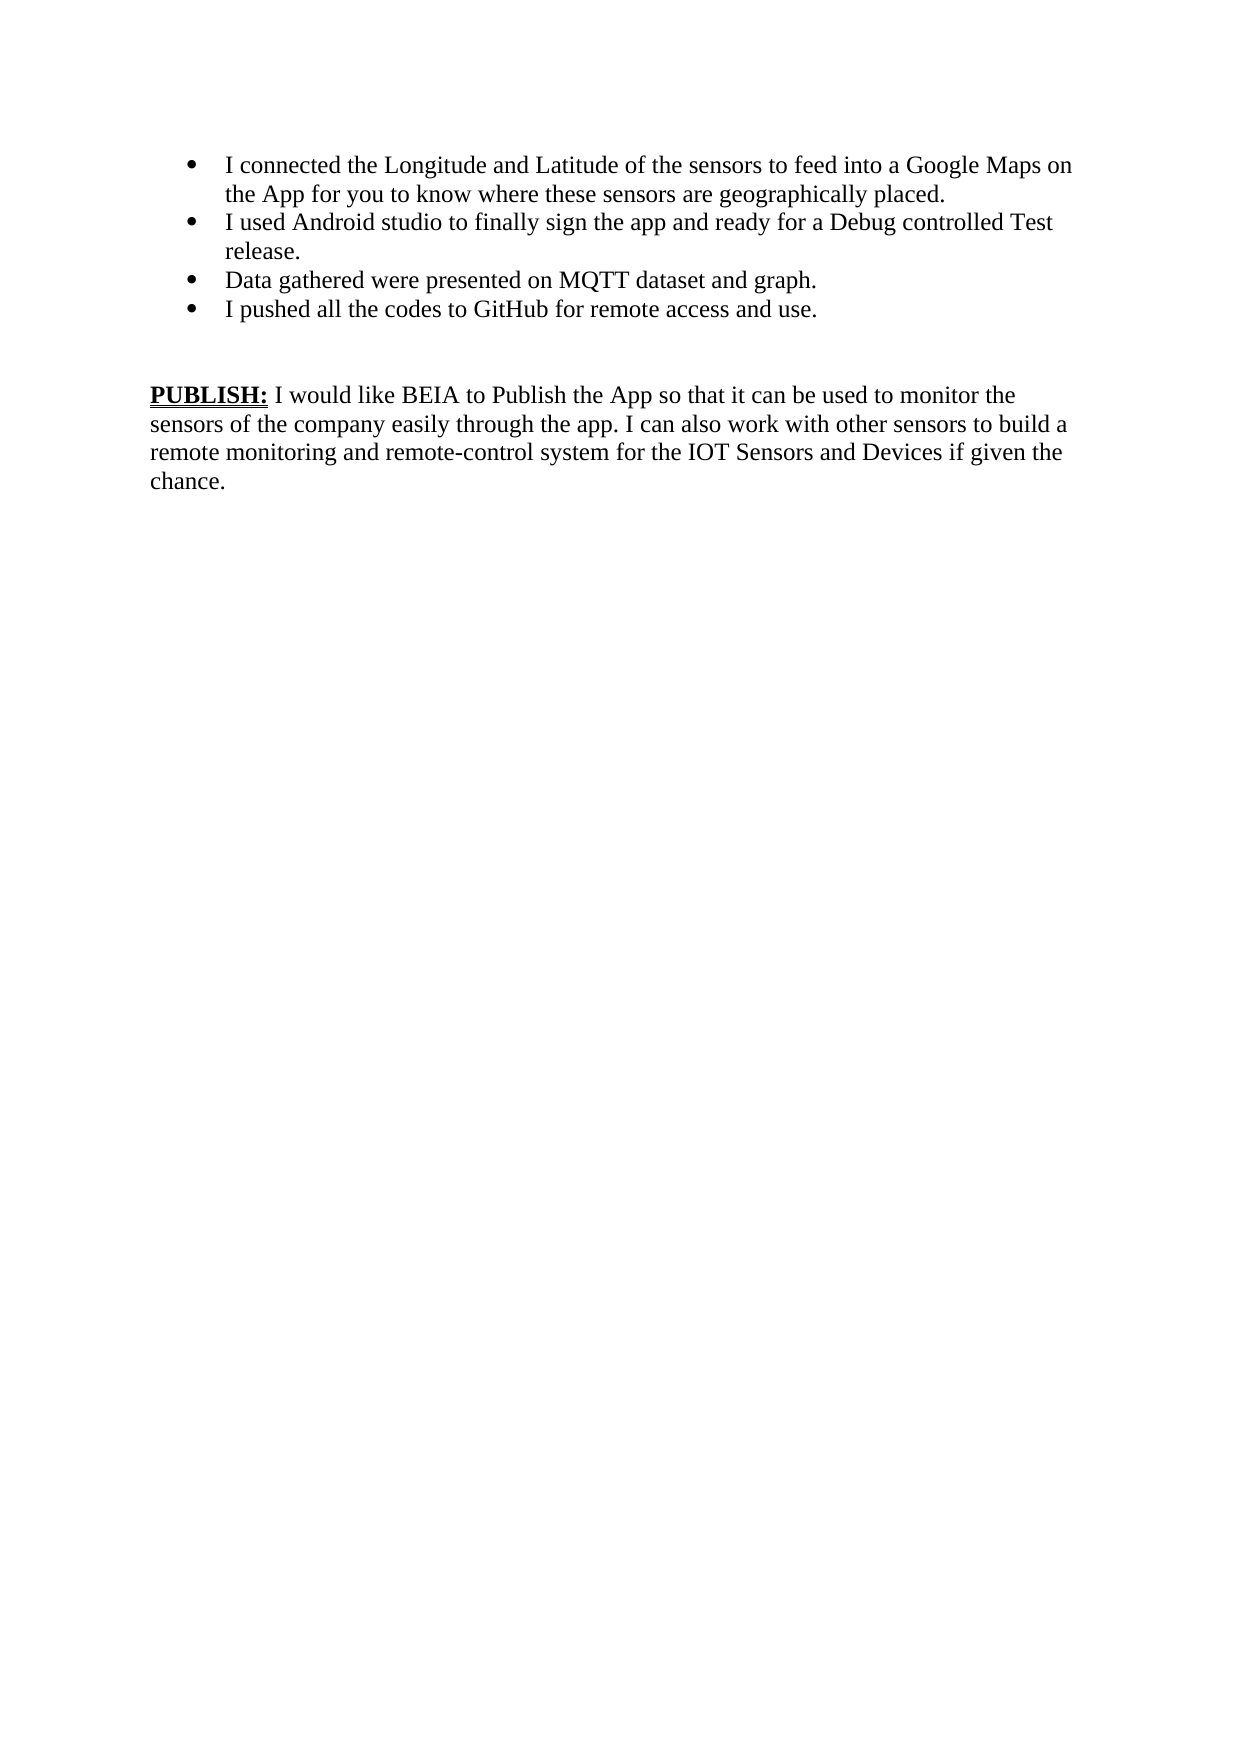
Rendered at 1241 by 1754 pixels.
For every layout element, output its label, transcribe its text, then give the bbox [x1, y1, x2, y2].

list I used Android studio to finally sign the app and ready for a Debug controlled Test release. [187, 207, 1090, 265]
list I connected the Longitude and Latitude of the sensors to feed into a Google Maps on the App for you to know where these sensors are geographically placed. [187, 150, 1090, 207]
list I pushed all the codes to GitHub for remote access and use. [187, 294, 1090, 322]
text PUBLISH: I would like BEIA to Publish the App so that it can be used to monitor the sensors of the company easily through the app. I can also work with other sensors to build a remote monitoring and remote-control system for the IOT Sensors and Devices if given the chance. [150, 380, 1090, 495]
list Data gathered were presented on MQTT dataset and graph. [187, 265, 1090, 294]
